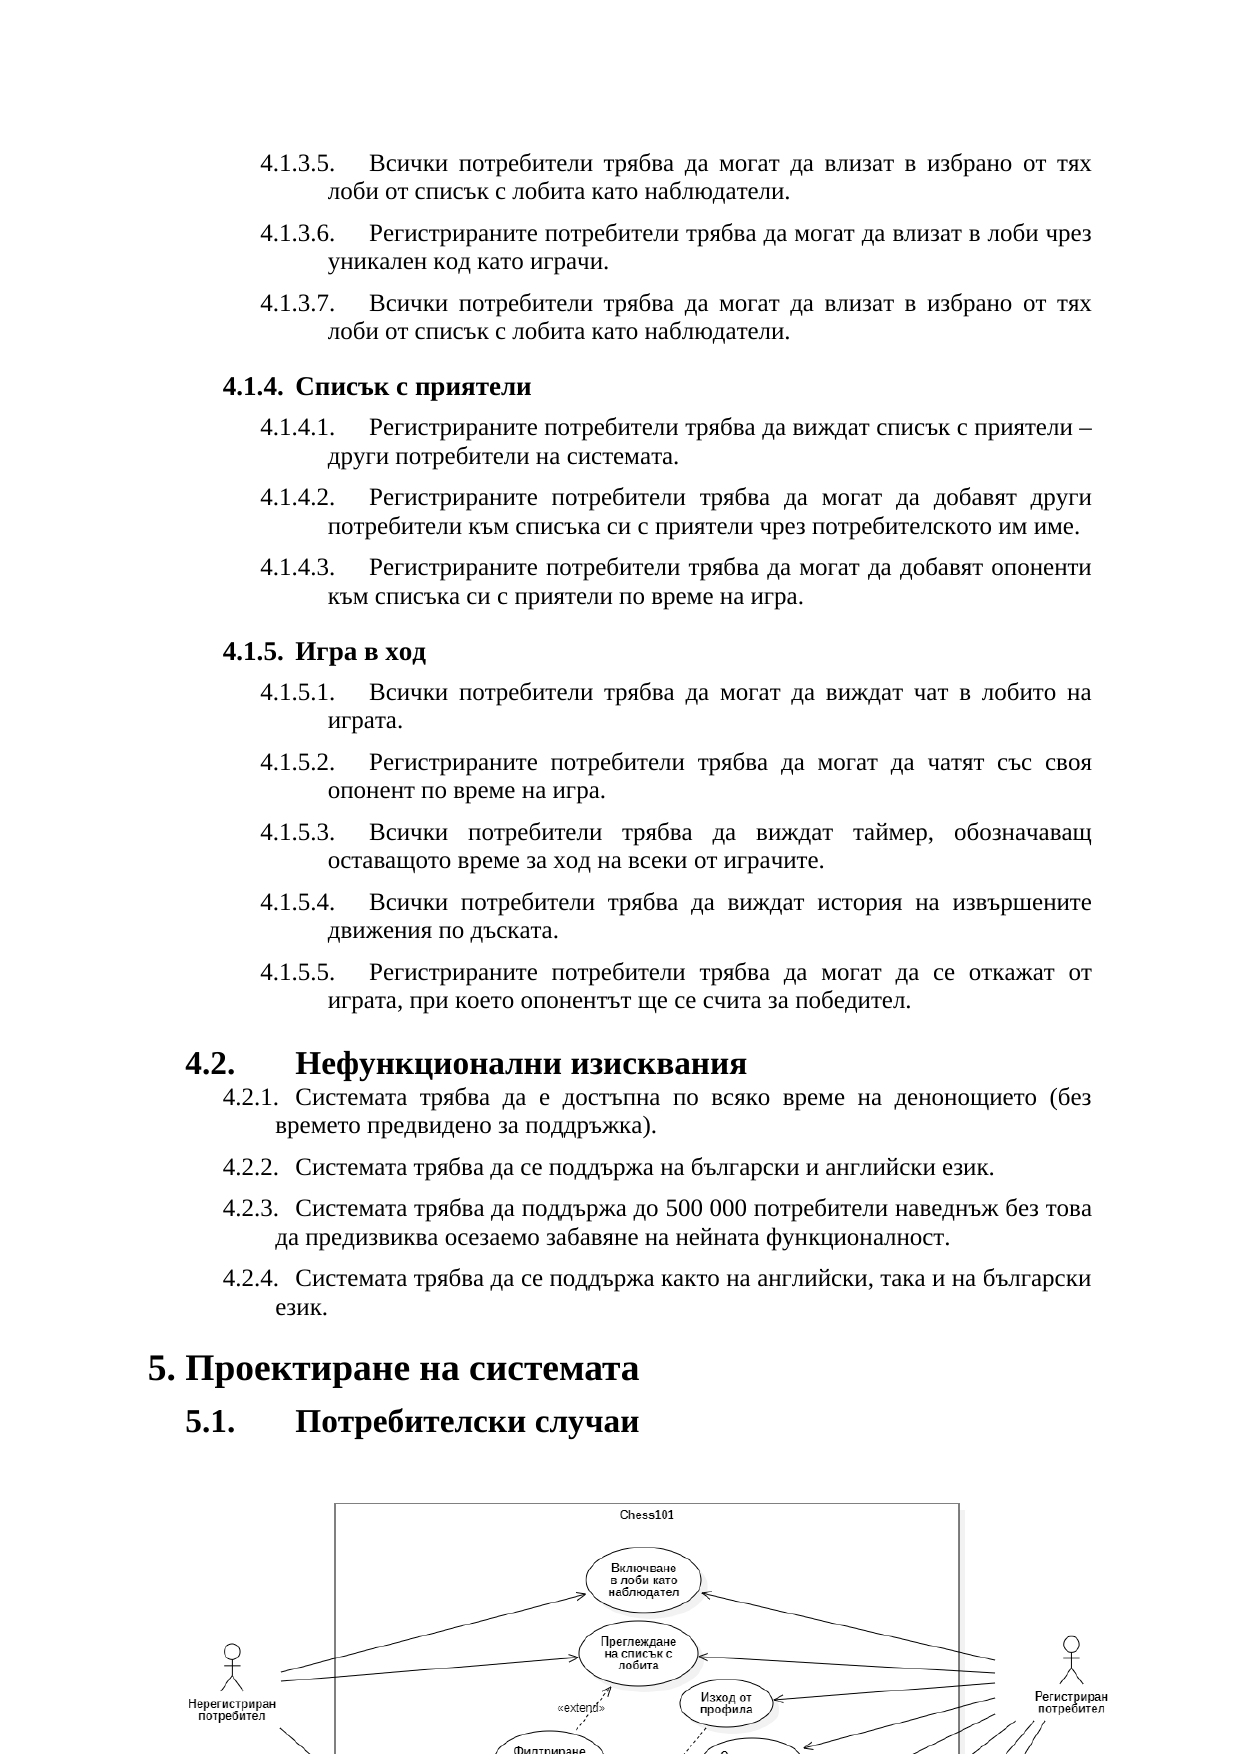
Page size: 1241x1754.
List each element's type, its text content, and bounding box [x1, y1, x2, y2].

subtitle Проектиране на системата [148, 1345, 1093, 1388]
list Системата трябва да е достъпна по всяко време на денонощието (без времето предвидено за поддръжка). [223, 1082, 1093, 1139]
list Регистрираните потребители трябва да могат да чатят със своя опонент по време на игра. [260, 747, 1093, 804]
list Всички потребители трябва да виждат таймер, обозначаващ оставащото време за ход на всеки от играчите. [260, 817, 1093, 874]
list Всички потребители трябва да могат да влизат в избрано от тях лоби от списък с лобита като наблюдатели. [260, 148, 1093, 205]
list Регистрираните потребители трябва да могат да се откажат от играта, при което опонентът ще се счита за победител. [260, 957, 1093, 1014]
subtitle Потребителски случаи [185, 1401, 1093, 1439]
list Регистрираните потребители трябва да виждат списък с приятели – други потребители на системата. [260, 412, 1093, 469]
subtitle Нефункционални изисквания [185, 1043, 1093, 1082]
list Регистрираните потребители трябва да могат да добавят други потребители към списъка си с приятели чрез потребителското им име. [260, 482, 1093, 539]
list Регистрираните потребители трябва да могат да влизат в лоби чрез уникален код като играчи. [260, 218, 1093, 275]
list Регистрираните потребители трябва да могат да добавят опоненти към списъка си с приятели по време на игра. [260, 552, 1093, 609]
list Системата трябва да поддържа до 500 000 потребители наведнъж без това да предизвиква осезаемо забавяне на нейната функционалност. [223, 1193, 1093, 1250]
list Всички потребители трябва да могат да виждат чат в лобито на играта. [260, 677, 1093, 734]
subtitle Списък с приятели [223, 370, 1093, 401]
picture [146, 1471, 1147, 1754]
subtitle Игра в ход [223, 634, 1093, 666]
list Системата трябва да се поддържа както на английски, така и на български език. [223, 1263, 1093, 1320]
list Всички потребители трябва да виждат история на извършените движения по дъската. [260, 887, 1093, 944]
list Всички потребители трябва да могат да влизат в избрано от тях лоби от списък с лобита като наблюдатели. [260, 288, 1093, 345]
list Системата трябва да се поддържа на български и английски език. [223, 1152, 1093, 1180]
